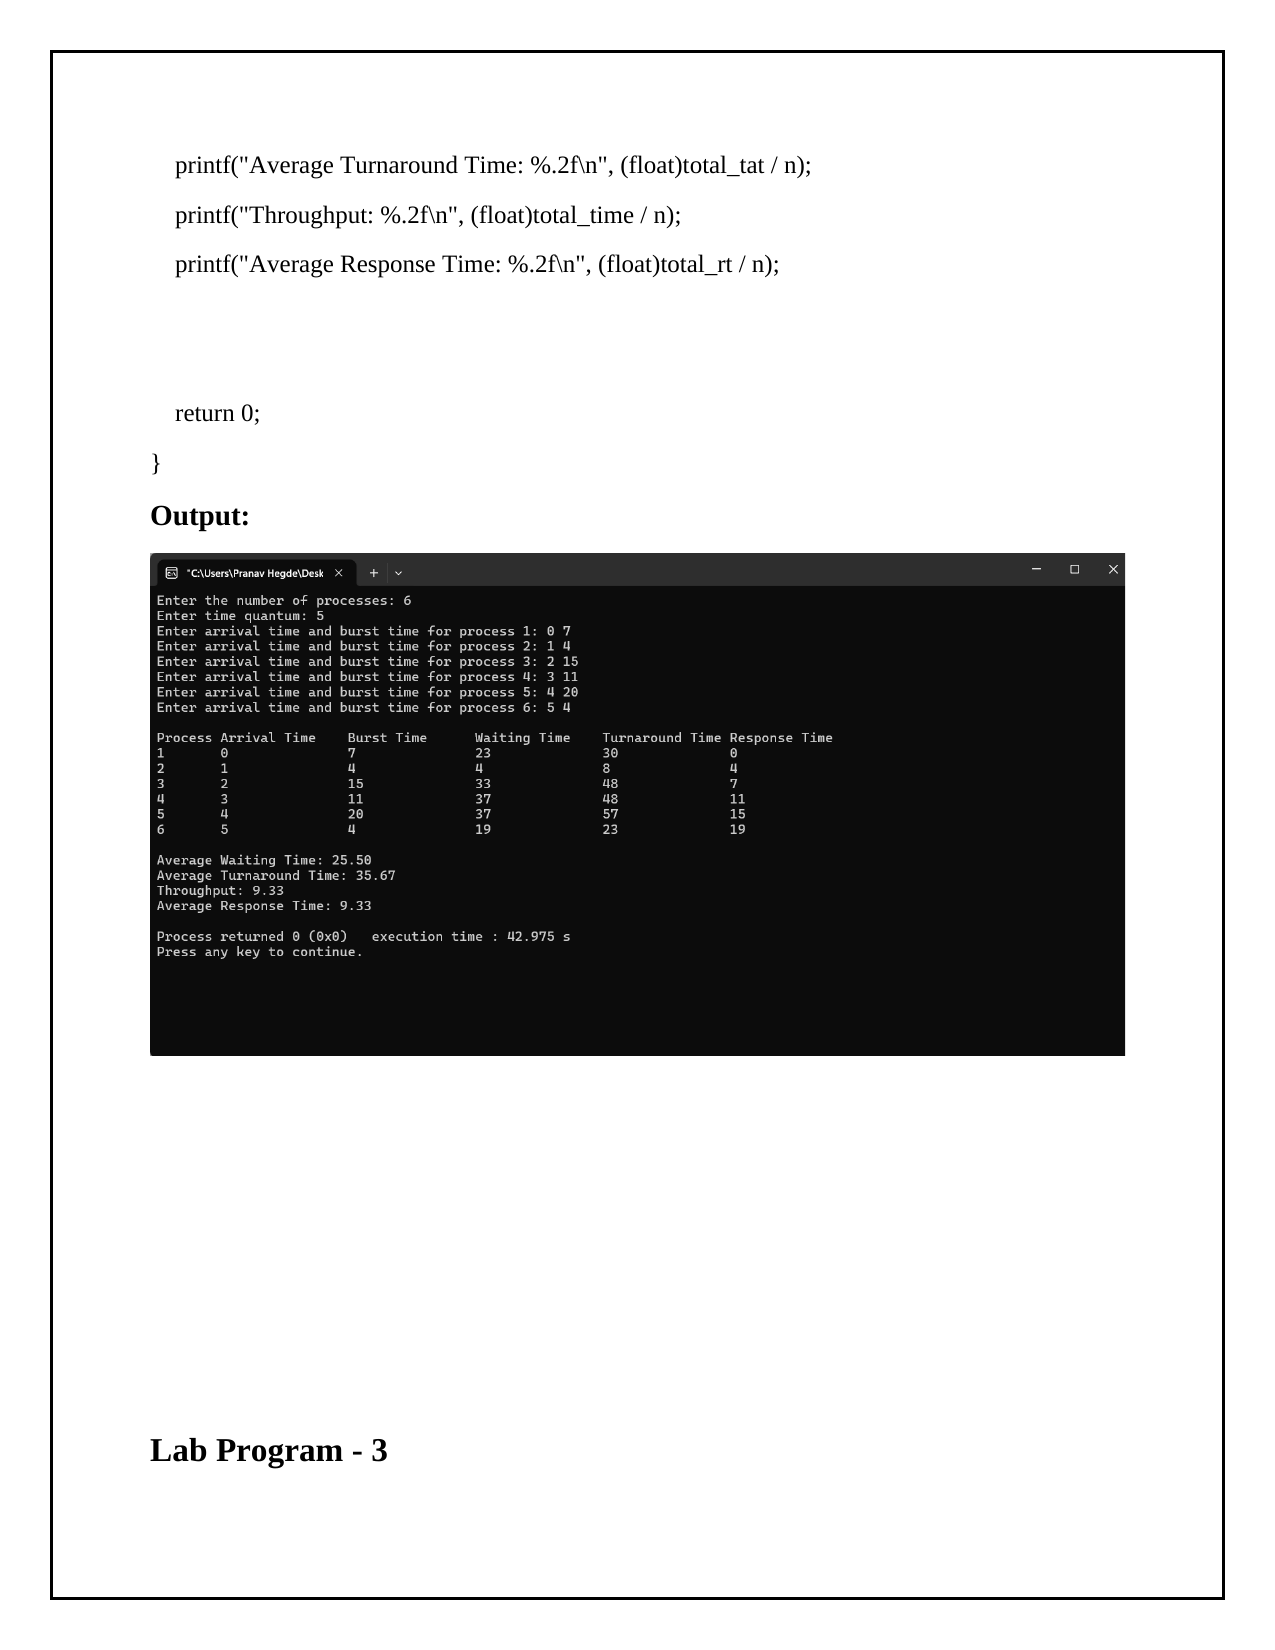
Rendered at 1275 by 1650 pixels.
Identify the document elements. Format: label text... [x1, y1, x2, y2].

text Lab Program - 3 [150, 1430, 1125, 1468]
text printf("Throughput: %.2f\n", (float)total_time / n); [150, 200, 1125, 228]
text Output: [150, 498, 1125, 531]
text return 0; [150, 398, 1125, 427]
text printf("Average Turnaround Time: %.2f\n", (float)total_tat / n); [150, 150, 1125, 179]
text printf("Average Response Time: %.2f\n", (float)total_rt / n); [150, 249, 1125, 278]
picture [150, 553, 1125, 1056]
text } [150, 448, 1125, 477]
